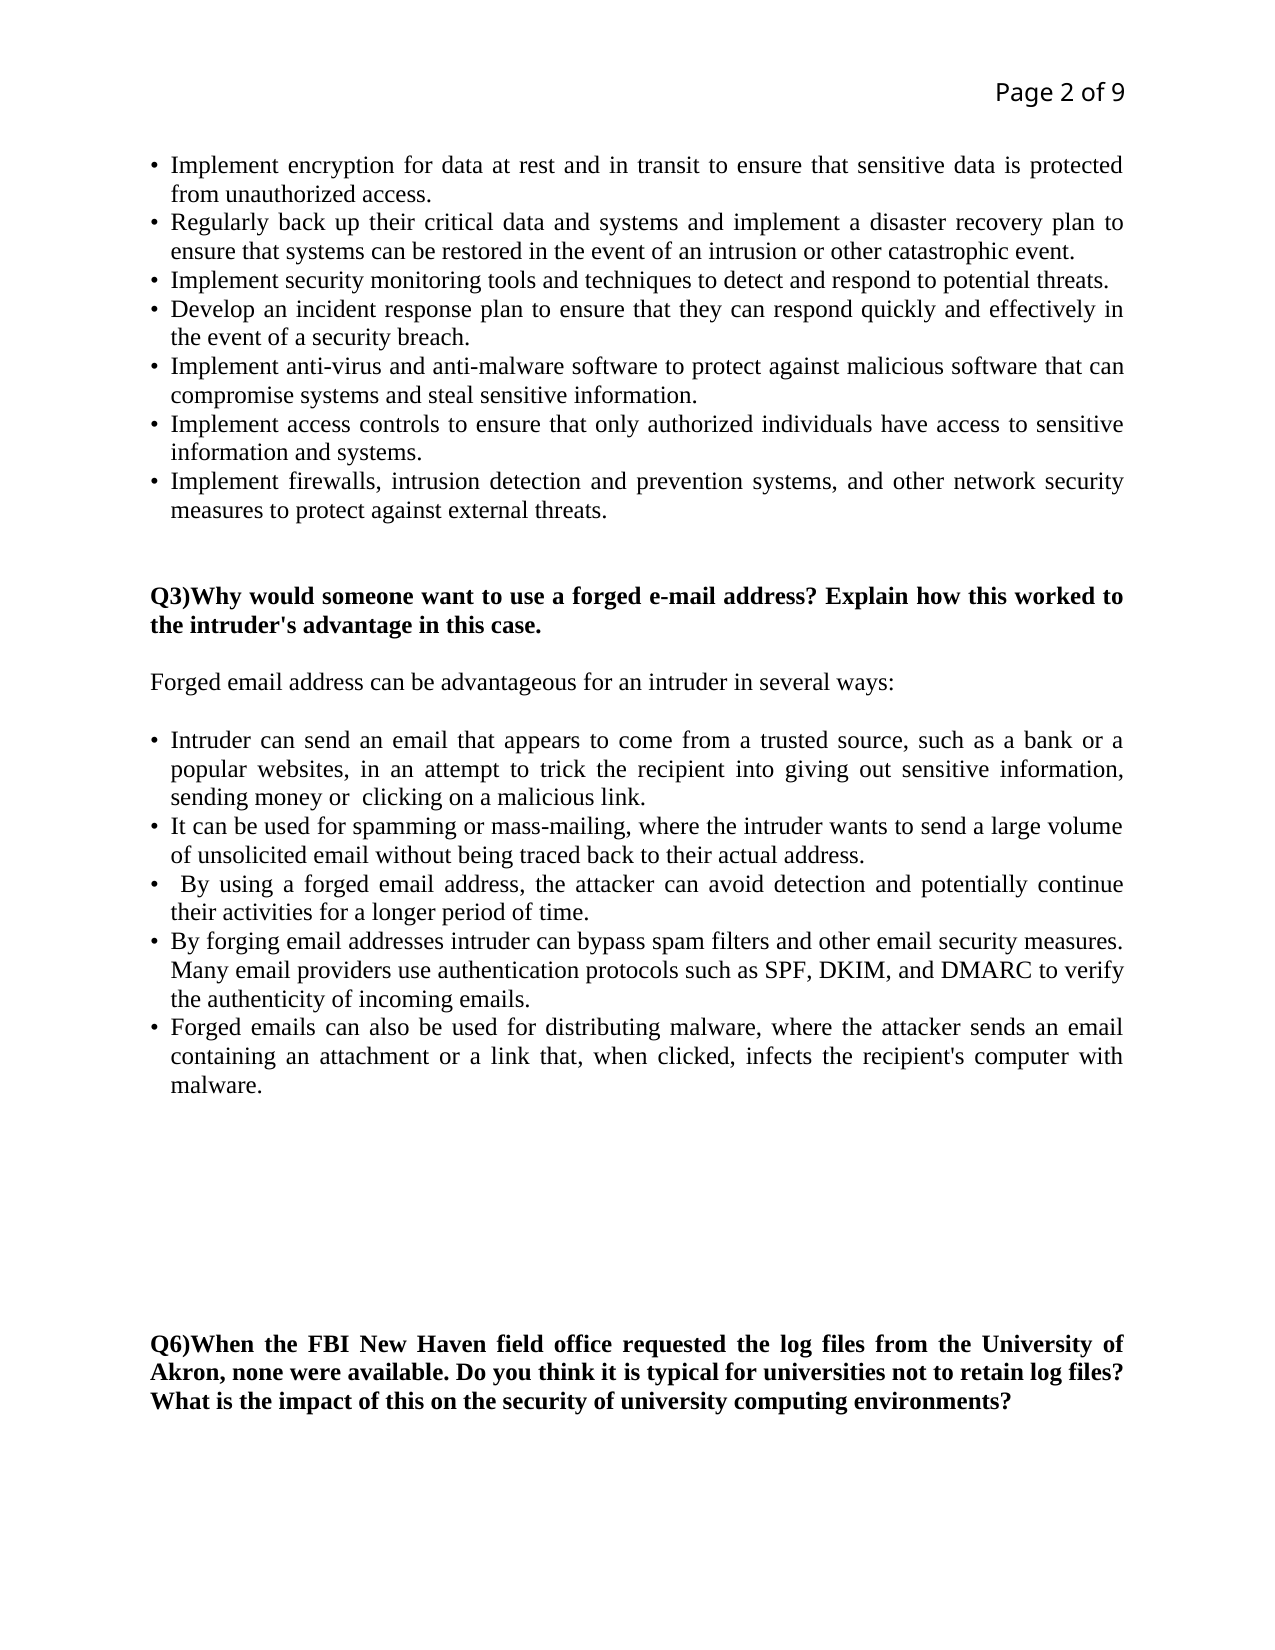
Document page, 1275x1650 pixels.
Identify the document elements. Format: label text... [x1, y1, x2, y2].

text Q6)When the FBI New Haven field office requested the log files from the University of Akron, none were available. Do you think it is typical for universities not to retain log files? What is the impact of this on the security of university computing environments? [150, 1329, 1125, 1415]
list Implement security monitoring tools and techniques to detect and respond to potential threats. [150, 265, 1125, 294]
list Implement access controls to ensure that only authorized individuals have access to sensitive information and systems. [150, 409, 1125, 466]
list Implement anti-virus and anti-malware software to protect against malicious software that can compromise systems and steal sensitive information. [150, 351, 1125, 409]
list Intruder can send an email that appears to come from a trusted source, such as a bank or a popular websites, in an attempt to trick the recipient into giving out sensitive information, sending money or clicking on a malicious link. [150, 725, 1125, 811]
list It can be used for spamming or mass-mailing, where the intruder wants to send a large volume of unsolicited email without being traced back to their actual address. [150, 811, 1125, 869]
list By forging email addresses intruder can bypass spam filters and other email security measures. Many email providers use authentication protocols such as SPF, DKIM, and DMARC to verify the authenticity of incoming emails. [150, 926, 1125, 1012]
list Forged emails can also be used for distributing malware, where the attacker sends an email containing an attachment or a link that, when clicked, infects the recipient's computer with malware. [150, 1012, 1125, 1099]
text Forged email address can be advantageous for an intruder in several ways: [150, 667, 1125, 696]
list Implement firewalls, intrusion detection and prevention systems, and other network security measures to protect against external threats. [150, 466, 1125, 524]
list Develop an incident response plan to ensure that they can respond quickly and effectively in the event of a security breach. [150, 294, 1125, 351]
text Q3)Why would someone want to use a forged e-mail address? Explain how this worked to the intruder's advantage in this case. [150, 581, 1125, 639]
list Implement encryption for data at rest and in transit to ensure that sensitive data is protected from unauthorized access. [150, 150, 1125, 207]
list By using a forged email address, the attacker can avoid detection and potentially continue their activities for a longer period of time. [150, 869, 1125, 926]
list Regularly back up their critical data and systems and implement a disaster recovery plan to ensure that systems can be restored in the event of an intrusion or other catastrophic event. [150, 207, 1125, 265]
